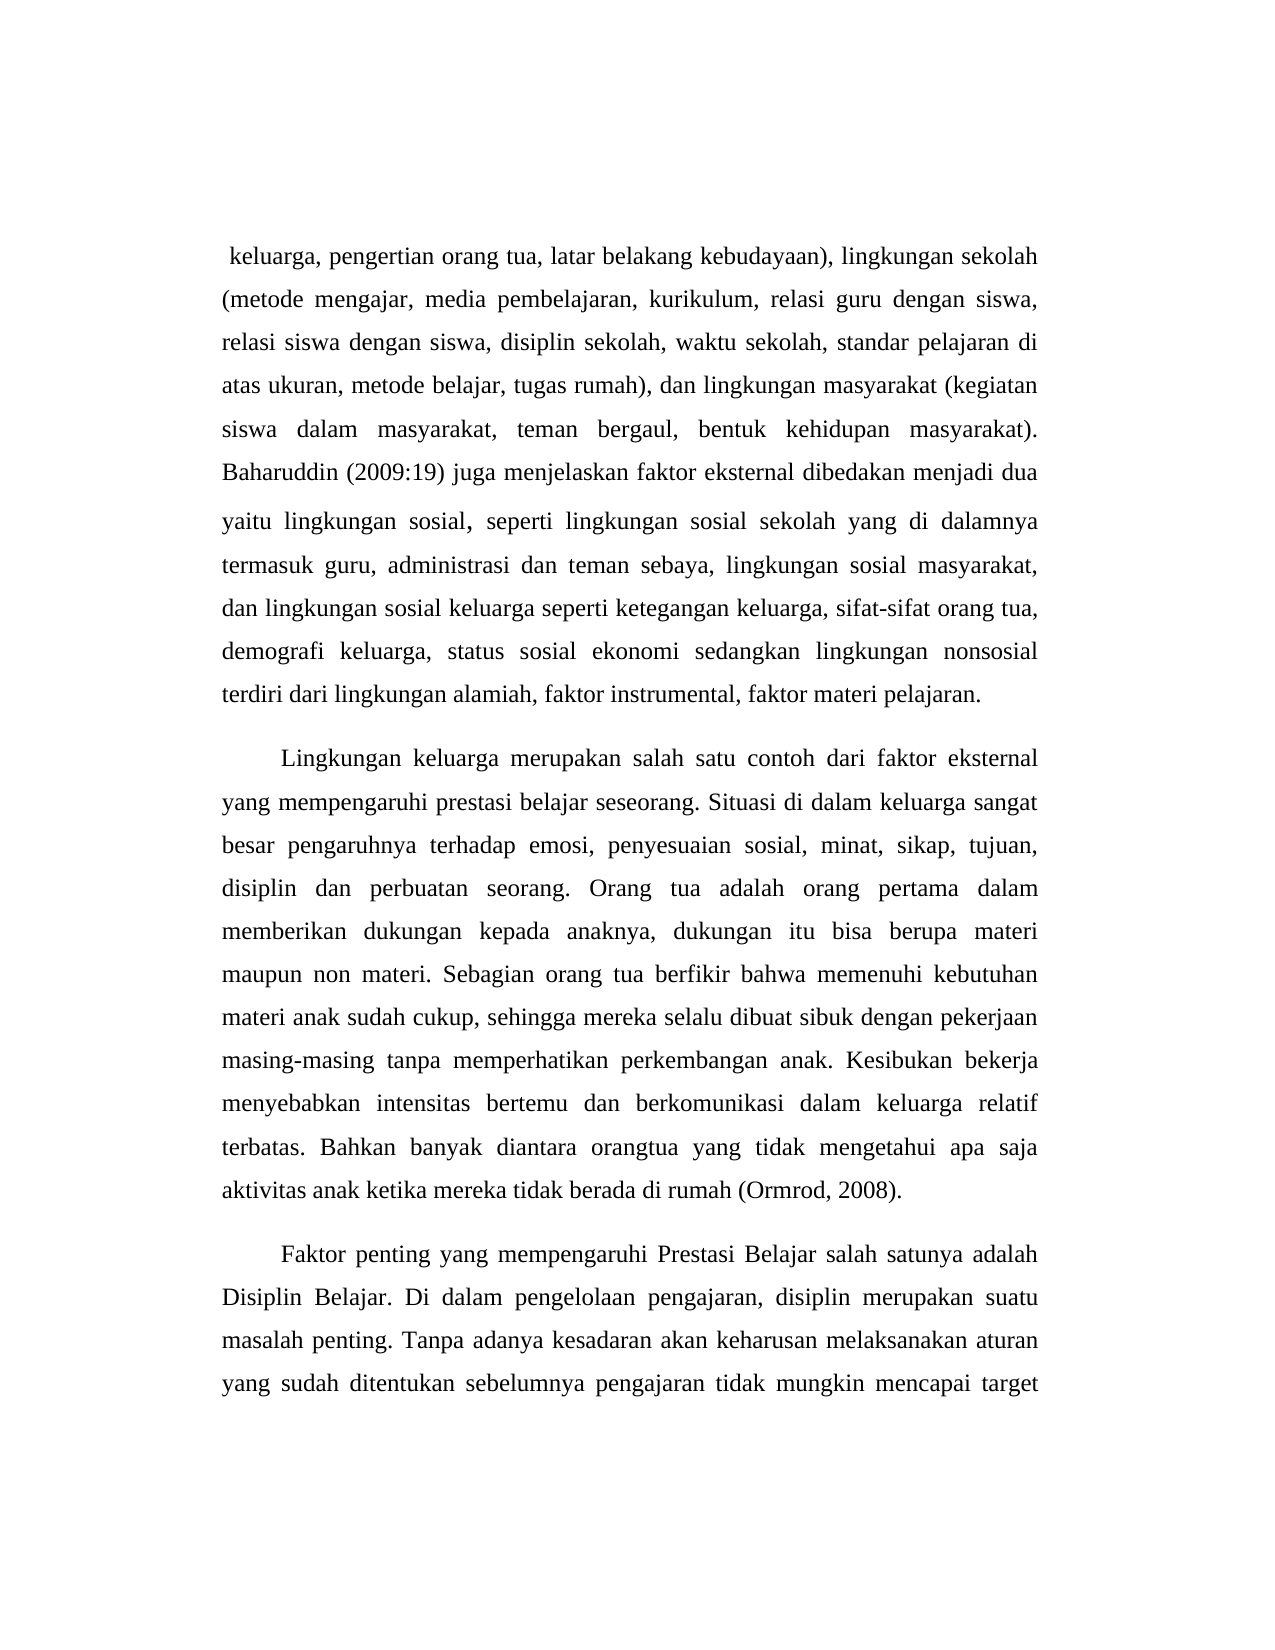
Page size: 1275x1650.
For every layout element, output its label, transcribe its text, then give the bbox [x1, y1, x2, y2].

text Lingkungan keluarga merupakan salah satu contoh dari faktor eksternal yang mempengaruhi prestasi belajar seseorang. Situasi di dalam keluarga sangat besar pengaruhnya terhadap emosi, penyesuaian sosial, minat, sikap, tujuan, disiplin dan perbuatan seorang. Orang tua adalah orang pertama dalam memberikan dukungan kepada anaknya, dukungan itu bisa berupa materi maupun non materi. Sebagian orang tua berfikir bahwa memenuhi kebutuhan materi anak sudah cukup, sehingga mereka selalu dibuat sibuk dengan pekerjaan masing-masing tanpa memperhatikan perkembangan anak. Kesibukan bekerja menyebabkan intensitas bertemu dan berkomunikasi dalam keluarga relatif terbatas. Bahkan banyak diantara orangtua yang tidak mengetahui apa saja aktivitas anak ketika mereka tidak berada di rumah (Ormrod, 2008). [222, 743, 1039, 1203]
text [222, 1239, 1039, 1397]
text keluarga, pengertian orang tua, latar belakang kebudayaan), lingkungan sekolah (metode mengajar, media pembelajaran, kurikulum, relasi guru dengan siswa, relasi siswa dengan siswa, disiplin sekolah, waktu sekolah, standar pelajaran di atas ukuran, metode belajar, tugas rumah), dan lingkungan masyarakat (kegiatan siswa dalam masyarakat, teman bergaul, bentuk kehidupan masyarakat). Baharuddin (2009:19) juga menjelaskan faktor eksternal dibedakan menjadi dua yaitu lingkungan sosial, seperti lingkungan sosial sekolah yang di dalamnya termasuk guru, administrasi dan teman sebaya, lingkungan sosial masyarakat, dan lingkungan sosial keluarga seperti ketegangan keluarga, sifat-sifat orang tua, demografi keluarga, status sosial ekonomi sedangkan lingkungan nonsosial terdiri dari lingkungan alamiah, faktor instrumental, faktor materi pelajaran. [222, 241, 1039, 708]
